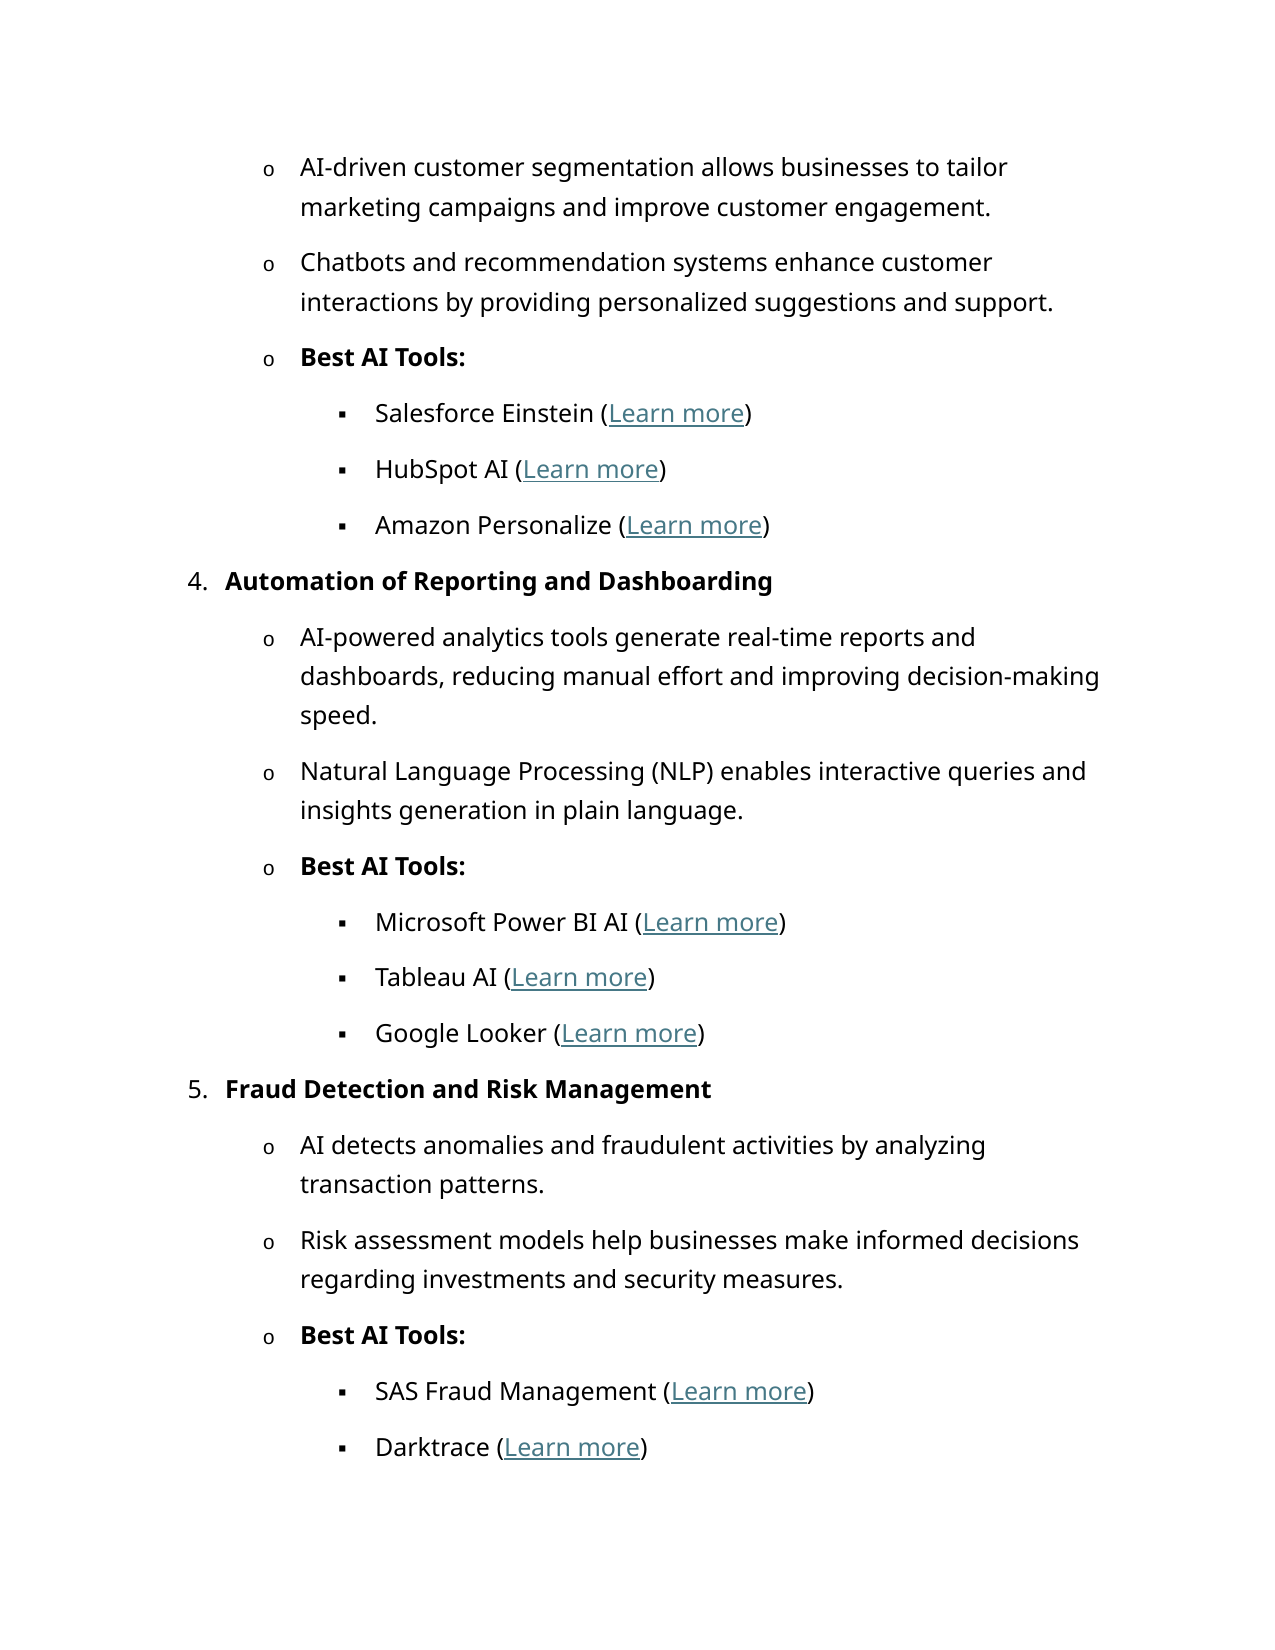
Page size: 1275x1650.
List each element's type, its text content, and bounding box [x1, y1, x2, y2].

list Natural Language Processing (NLP) enables interactive queries and insights generation in plain language. [262, 753, 1125, 827]
list Darktrace (Learn more) [337, 1429, 1125, 1463]
list AI-driven customer segmentation allows businesses to tailor marketing campaigns and improve customer engagement. [262, 150, 1125, 223]
list AI-powered analytics tools generate real-time reports and dashboards, reducing manual effort and improving decision-making speed. [262, 619, 1125, 732]
list Best AI Tools: [262, 340, 1125, 374]
list Salesforce Einstein (Learn more) [337, 396, 1125, 430]
list Microsoft Power BI AI (Learn more) [337, 904, 1125, 938]
list Best AI Tools: [262, 848, 1125, 882]
list Best AI Tools: [262, 1317, 1125, 1352]
list HubSpot AI (Learn more) [337, 452, 1125, 486]
list Automation of Reporting and Dashboarding [187, 563, 1125, 597]
list Tableau AI (Learn more) [337, 960, 1125, 994]
list Amazon Personalize (Learn more) [337, 507, 1125, 542]
list AI detects anomalies and fraudulent activities by analyzing transaction patterns. [262, 1127, 1125, 1201]
list SAS Fraud Management (Learn more) [337, 1373, 1125, 1407]
list Chatbots and recommendation systems enhance customer interactions by providing personalized suggestions and support. [262, 245, 1125, 318]
list Risk assessment models help businesses make informed decisions regarding investments and security measures. [262, 1222, 1125, 1296]
list Google Looker (Learn more) [337, 1016, 1125, 1050]
list Fraud Detection and Risk Management [187, 1072, 1125, 1106]
